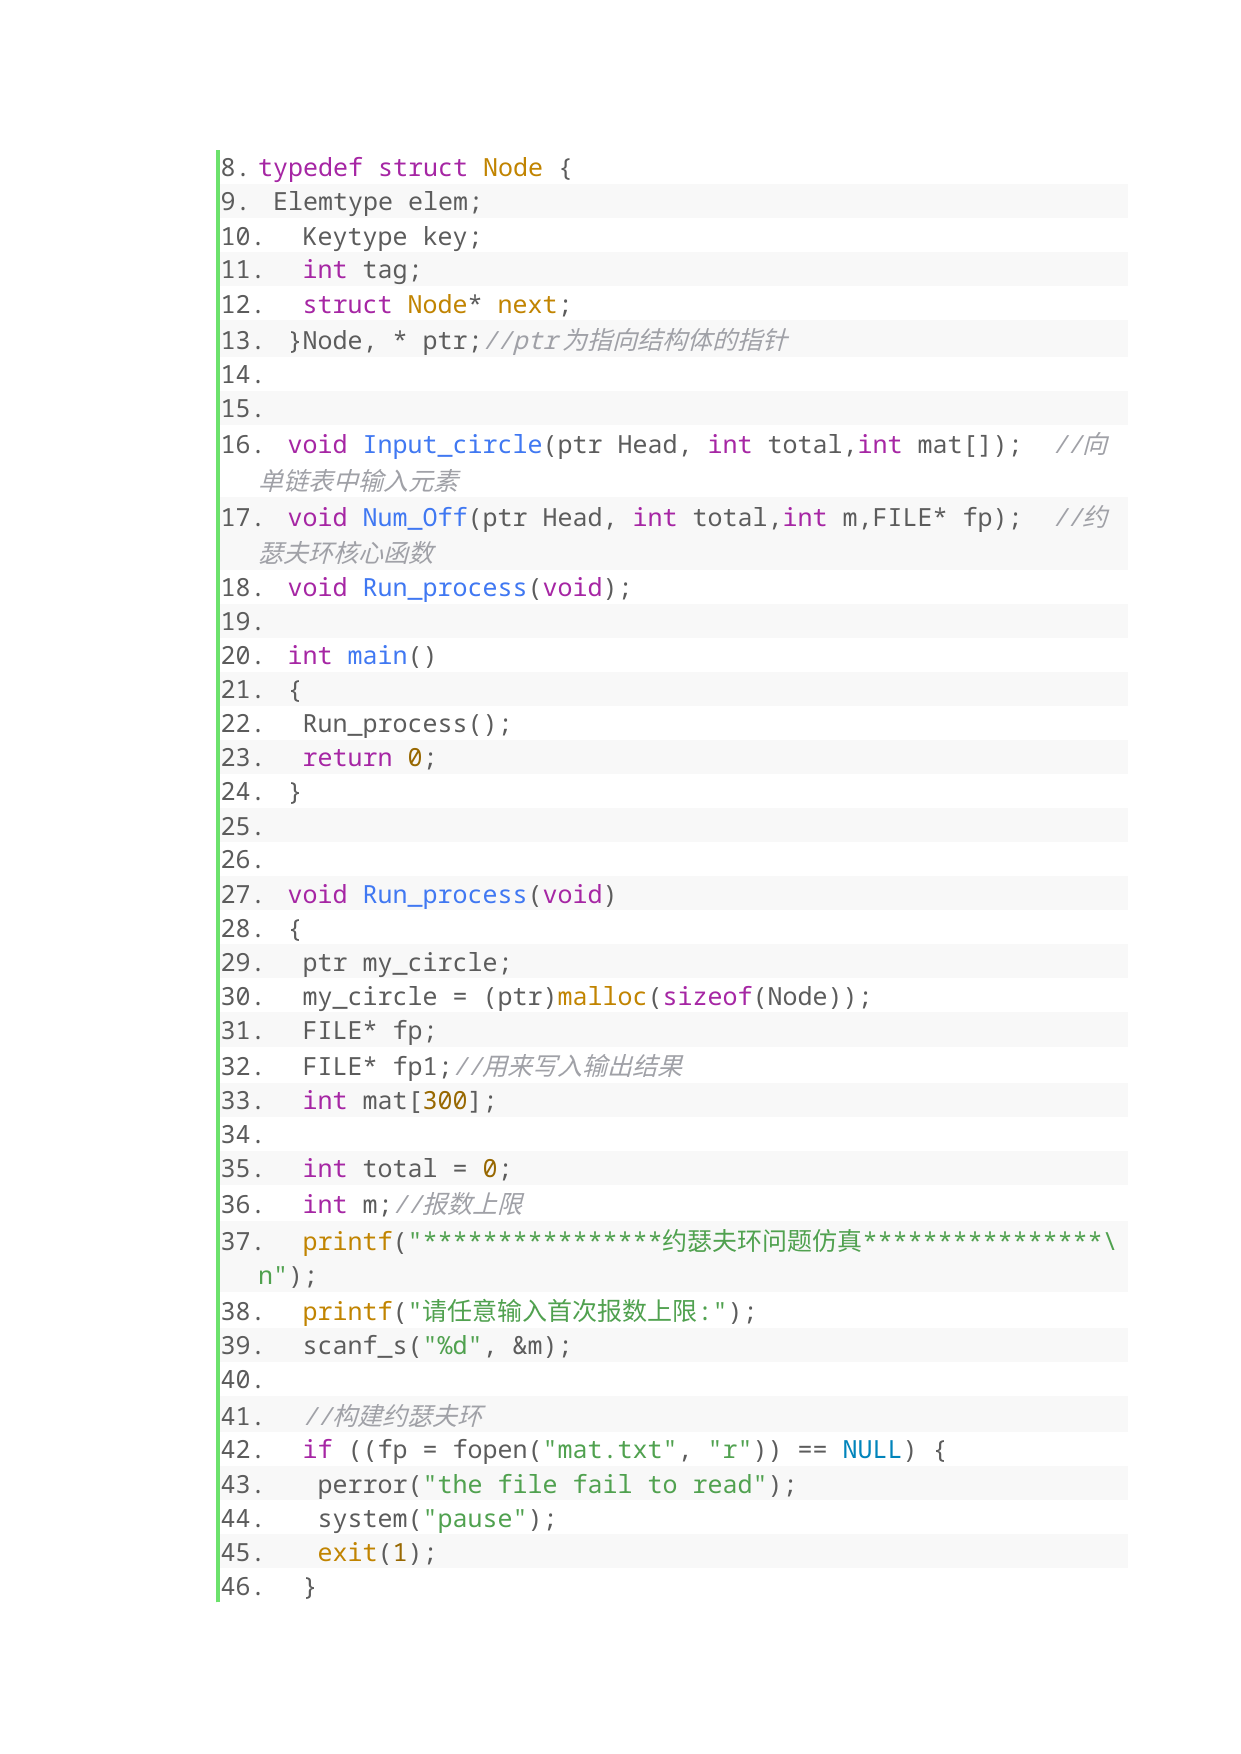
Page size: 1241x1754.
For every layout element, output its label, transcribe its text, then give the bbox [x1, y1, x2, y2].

list int main() [220, 638, 1128, 672]
list scanf_s("%d", &m); [220, 1328, 1128, 1362]
list my_circle = (ptr)malloc(sizeof(Node)); [220, 978, 1128, 1012]
list } [220, 774, 1128, 808]
list printf("请任意输入首次报数上限:"); [220, 1292, 1128, 1328]
list exit(1); [220, 1534, 1128, 1568]
list int m;//报数上限 [220, 1185, 1128, 1221]
list typedef struct Node { [220, 150, 1128, 184]
list return 0; [220, 740, 1128, 774]
list system("pause"); [220, 1500, 1128, 1534]
list FILE* fp1;//用来写入输出结果 [220, 1047, 1128, 1083]
list void Num_Off(ptr Head, int total,int m,FILE* fp); //约瑟夫环核心函数 [220, 497, 1128, 570]
list int total = 0; [220, 1151, 1128, 1185]
list Elemtype elem; [220, 184, 1128, 218]
list }Node, * ptr;//ptr为指向结构体的指针 [220, 320, 1128, 357]
list perror("the file fail to read"); [220, 1466, 1128, 1500]
list int tag; [220, 252, 1128, 286]
list Run_process(); [220, 706, 1128, 740]
list void Input_circle(ptr Head, int total,int mat[]); //向单链表中输入元素 [220, 425, 1128, 497]
list void Run_process(void) [220, 876, 1128, 910]
list if ((fp = fopen("mat.txt", "r")) == NULL) { [220, 1432, 1128, 1466]
list } [220, 1568, 1128, 1602]
list //构建约瑟夫环 [220, 1396, 1128, 1432]
list { [220, 672, 1128, 706]
list FILE* fp; [220, 1012, 1128, 1047]
list printf("****************约瑟夫环问题仿真****************\n"); [220, 1221, 1128, 1292]
list int mat[300]; [220, 1083, 1128, 1117]
list Keytype key; [220, 218, 1128, 252]
list { [220, 910, 1128, 944]
list ptr my_circle; [220, 944, 1128, 978]
list struct Node* next; [220, 286, 1128, 320]
list void Run_process(void); [220, 570, 1128, 604]
